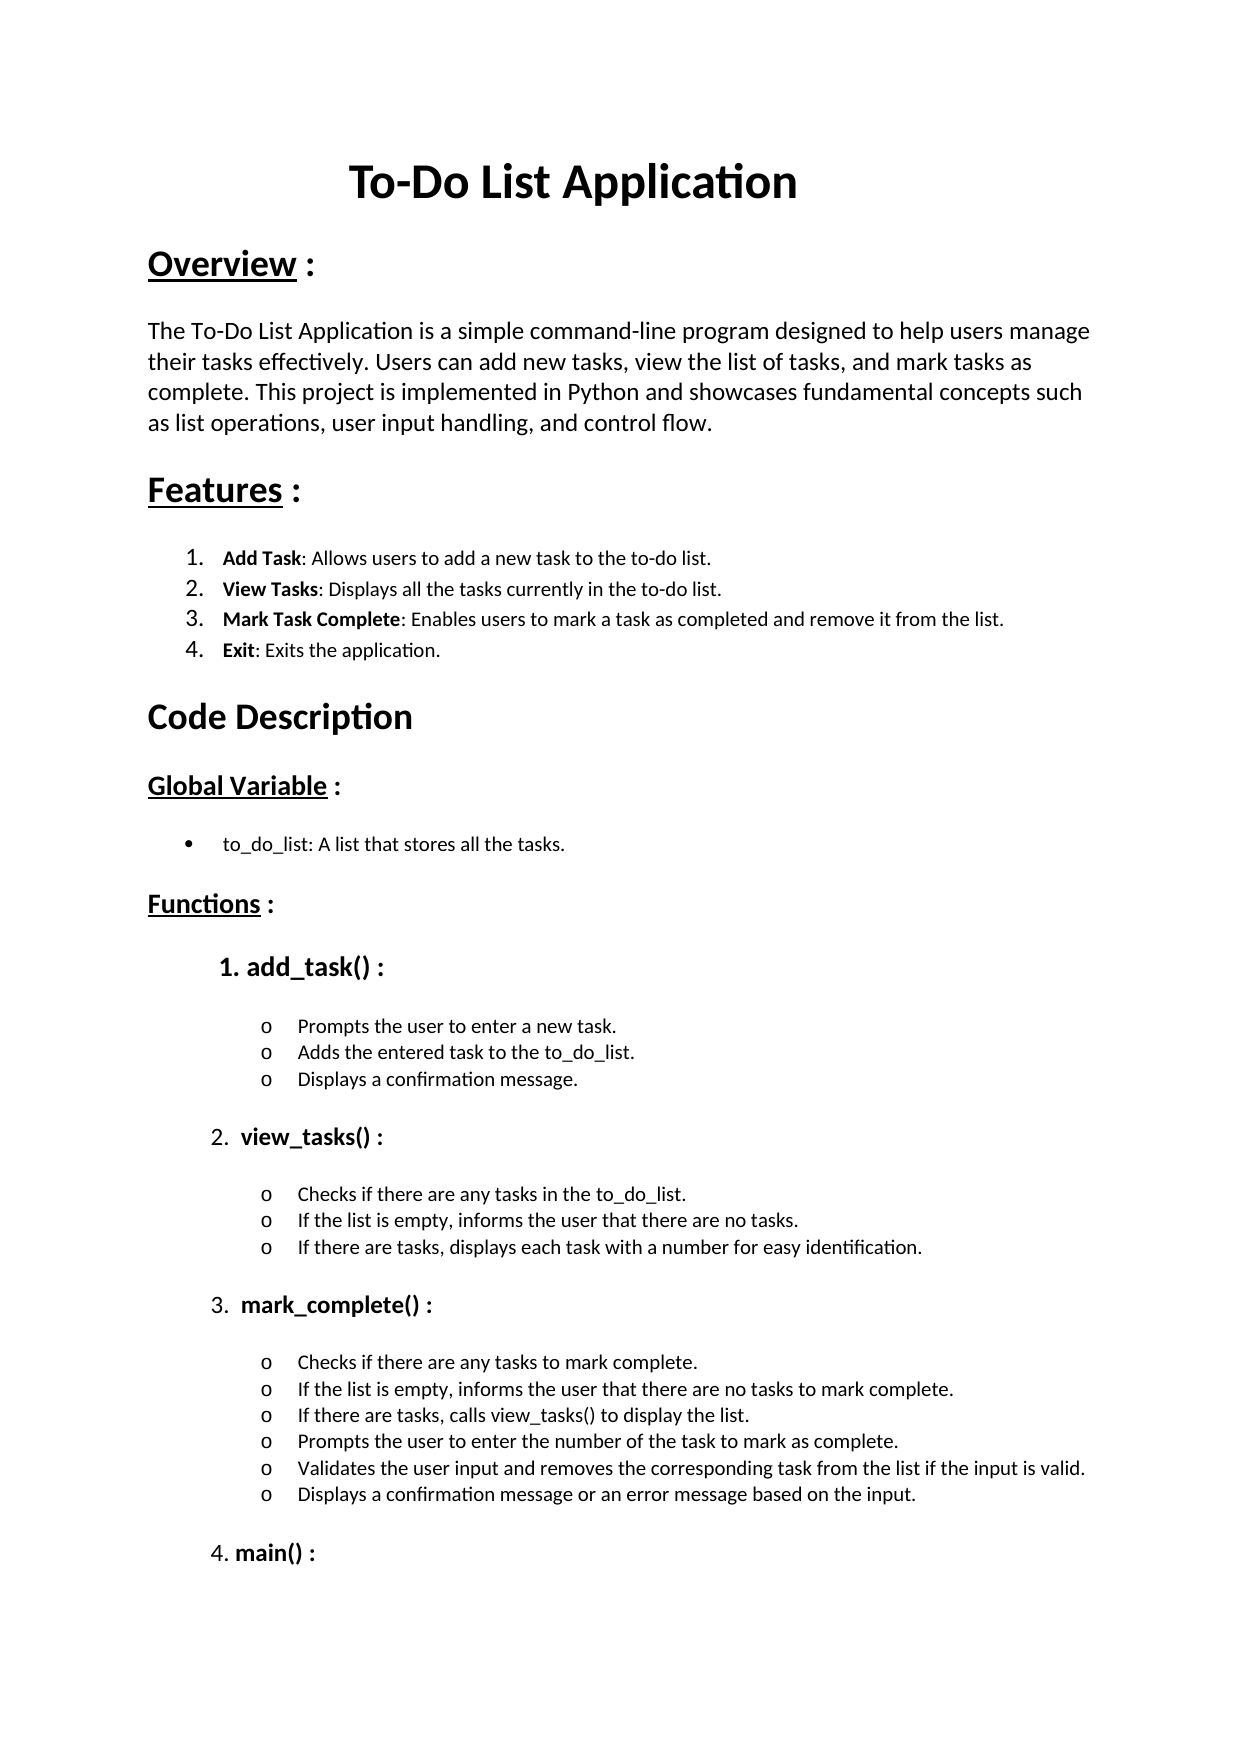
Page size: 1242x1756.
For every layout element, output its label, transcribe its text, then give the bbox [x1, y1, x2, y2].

list Prompts the user to enter the number of the task to mark as complete. [260, 1429, 1092, 1455]
subtitle To-Do List Application [148, 150, 1092, 211]
subtitle Code Description [148, 693, 1092, 738]
list View Tasks: Displays all the tasks currently in the to-do list. [185, 572, 1092, 602]
subtitle add_task() : [148, 949, 1092, 984]
list If the list is empty, informs the user that there are no tasks to mark complete. [260, 1376, 1092, 1402]
list Displays a confirmation message. [260, 1066, 1092, 1092]
subtitle Overview : [148, 240, 1092, 286]
list view_tasks() : [148, 1121, 1092, 1152]
list mark_complete() : [148, 1290, 1092, 1320]
list Mark Task Complete: Enables users to mark a task as completed and remove it from the list. [185, 602, 1092, 633]
subtitle Global Variable : [148, 768, 1092, 802]
list Add Task: Allows users to add a new task to the to-do list. [185, 541, 1092, 572]
list main() : [148, 1537, 1092, 1568]
list If there are tasks, displays each task with a number for easy identification. [260, 1234, 1092, 1261]
list Validates the user input and removes the corresponding task from the list if the input is valid. [260, 1455, 1092, 1482]
subtitle Functions : [148, 886, 1092, 920]
list Prompts the user to enter a new task. [260, 1013, 1092, 1039]
subtitle Features : [148, 466, 1092, 512]
list Checks if there are any tasks to mark complete. [260, 1349, 1092, 1376]
list If there are tasks, calls view_tasks() to display the list. [260, 1402, 1092, 1429]
list Exit: Exits the application. [185, 633, 1092, 663]
list Adds the entered task to the to_do_list. [260, 1039, 1092, 1066]
list If the list is empty, informs the user that there are no tasks. [260, 1208, 1092, 1234]
list Displays a confirmation message or an error message based on the input. [260, 1482, 1092, 1508]
list to_do_list: A list that stores all the tasks. [185, 831, 1092, 857]
list Checks if there are any tasks in the to_do_list. [260, 1181, 1092, 1208]
text The To-Do List Application is a simple command-line program designed to help users manage their tasks effectively. Users can add new tasks, view the list of tasks, and mark tasks as complete. This project is implemented in Python and showcases fundamental concepts such as list operations, user input handling, and control flow. [148, 315, 1092, 437]
